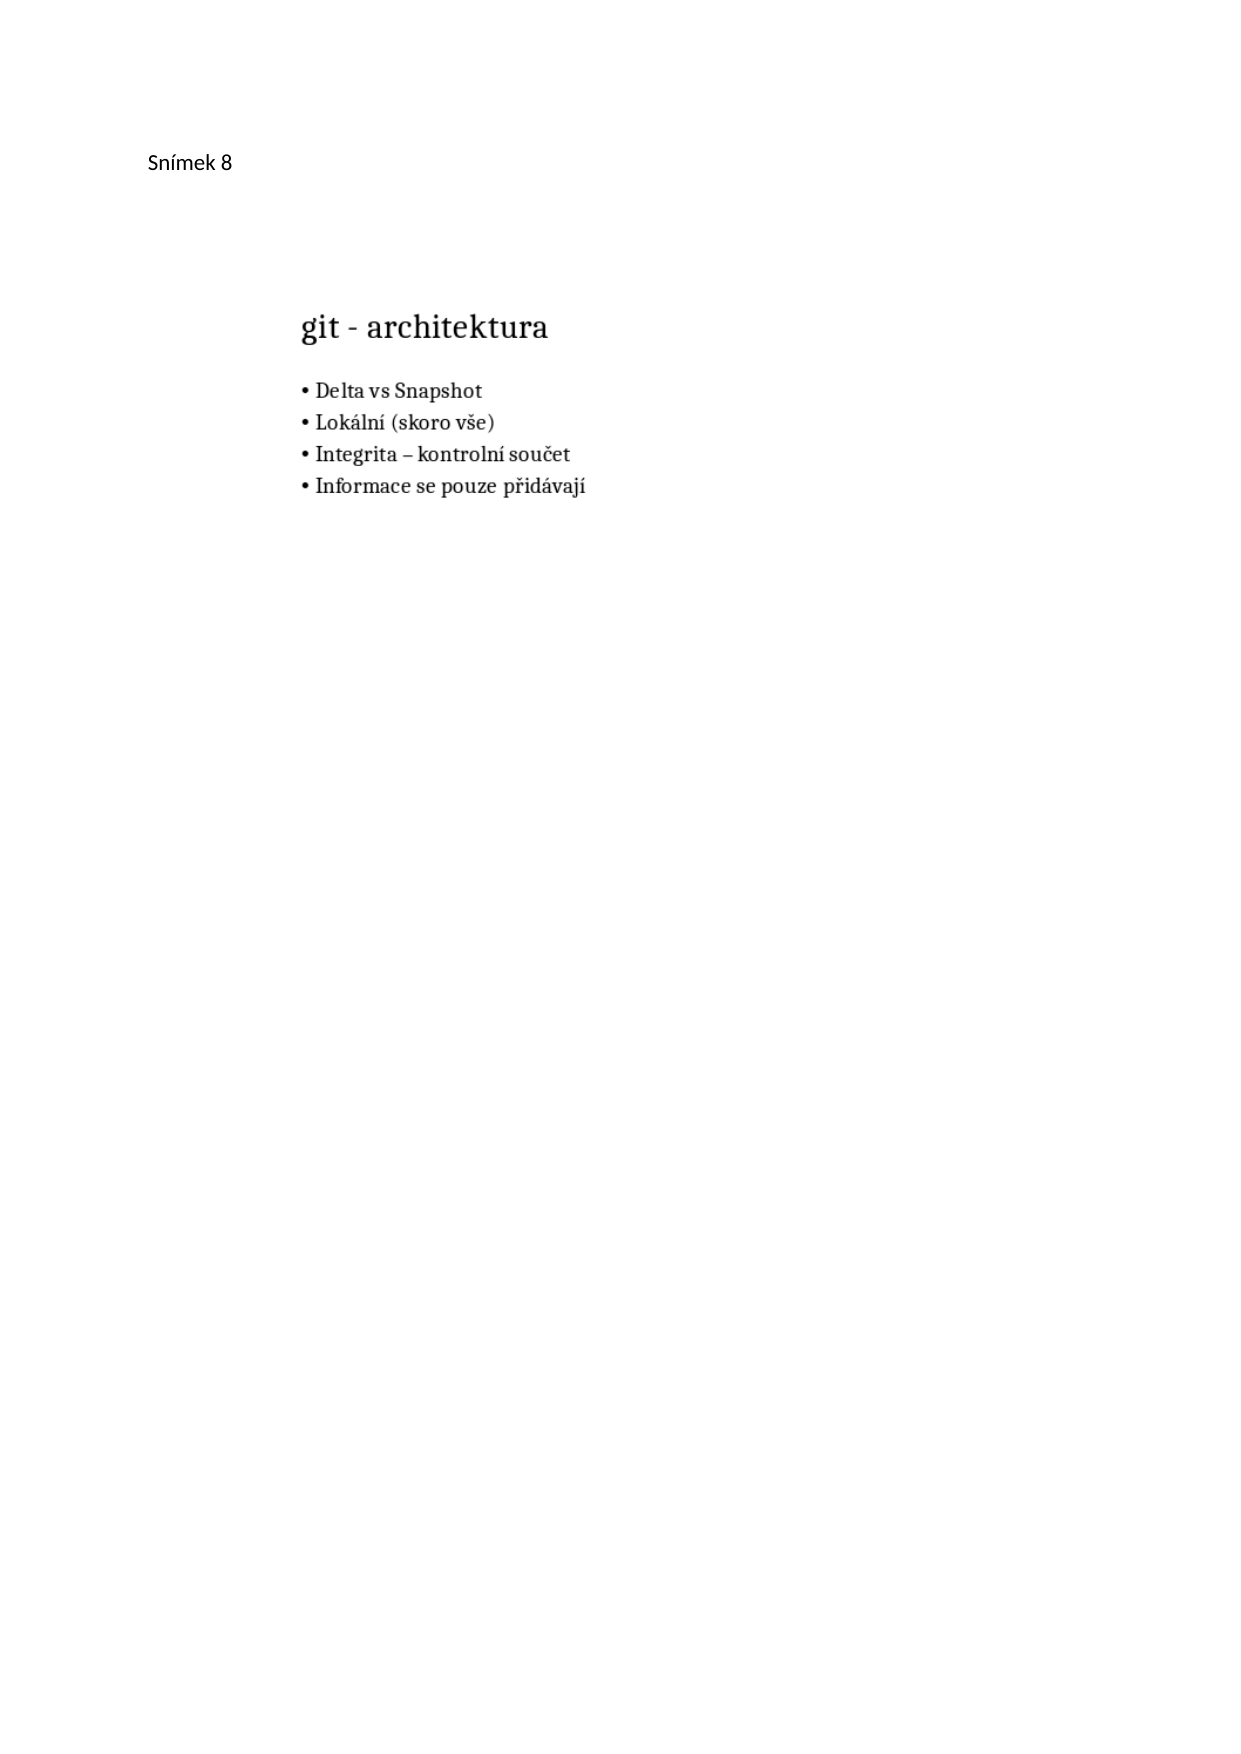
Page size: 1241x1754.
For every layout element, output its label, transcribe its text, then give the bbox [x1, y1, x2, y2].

text Snímek 8 [148, 148, 1093, 176]
